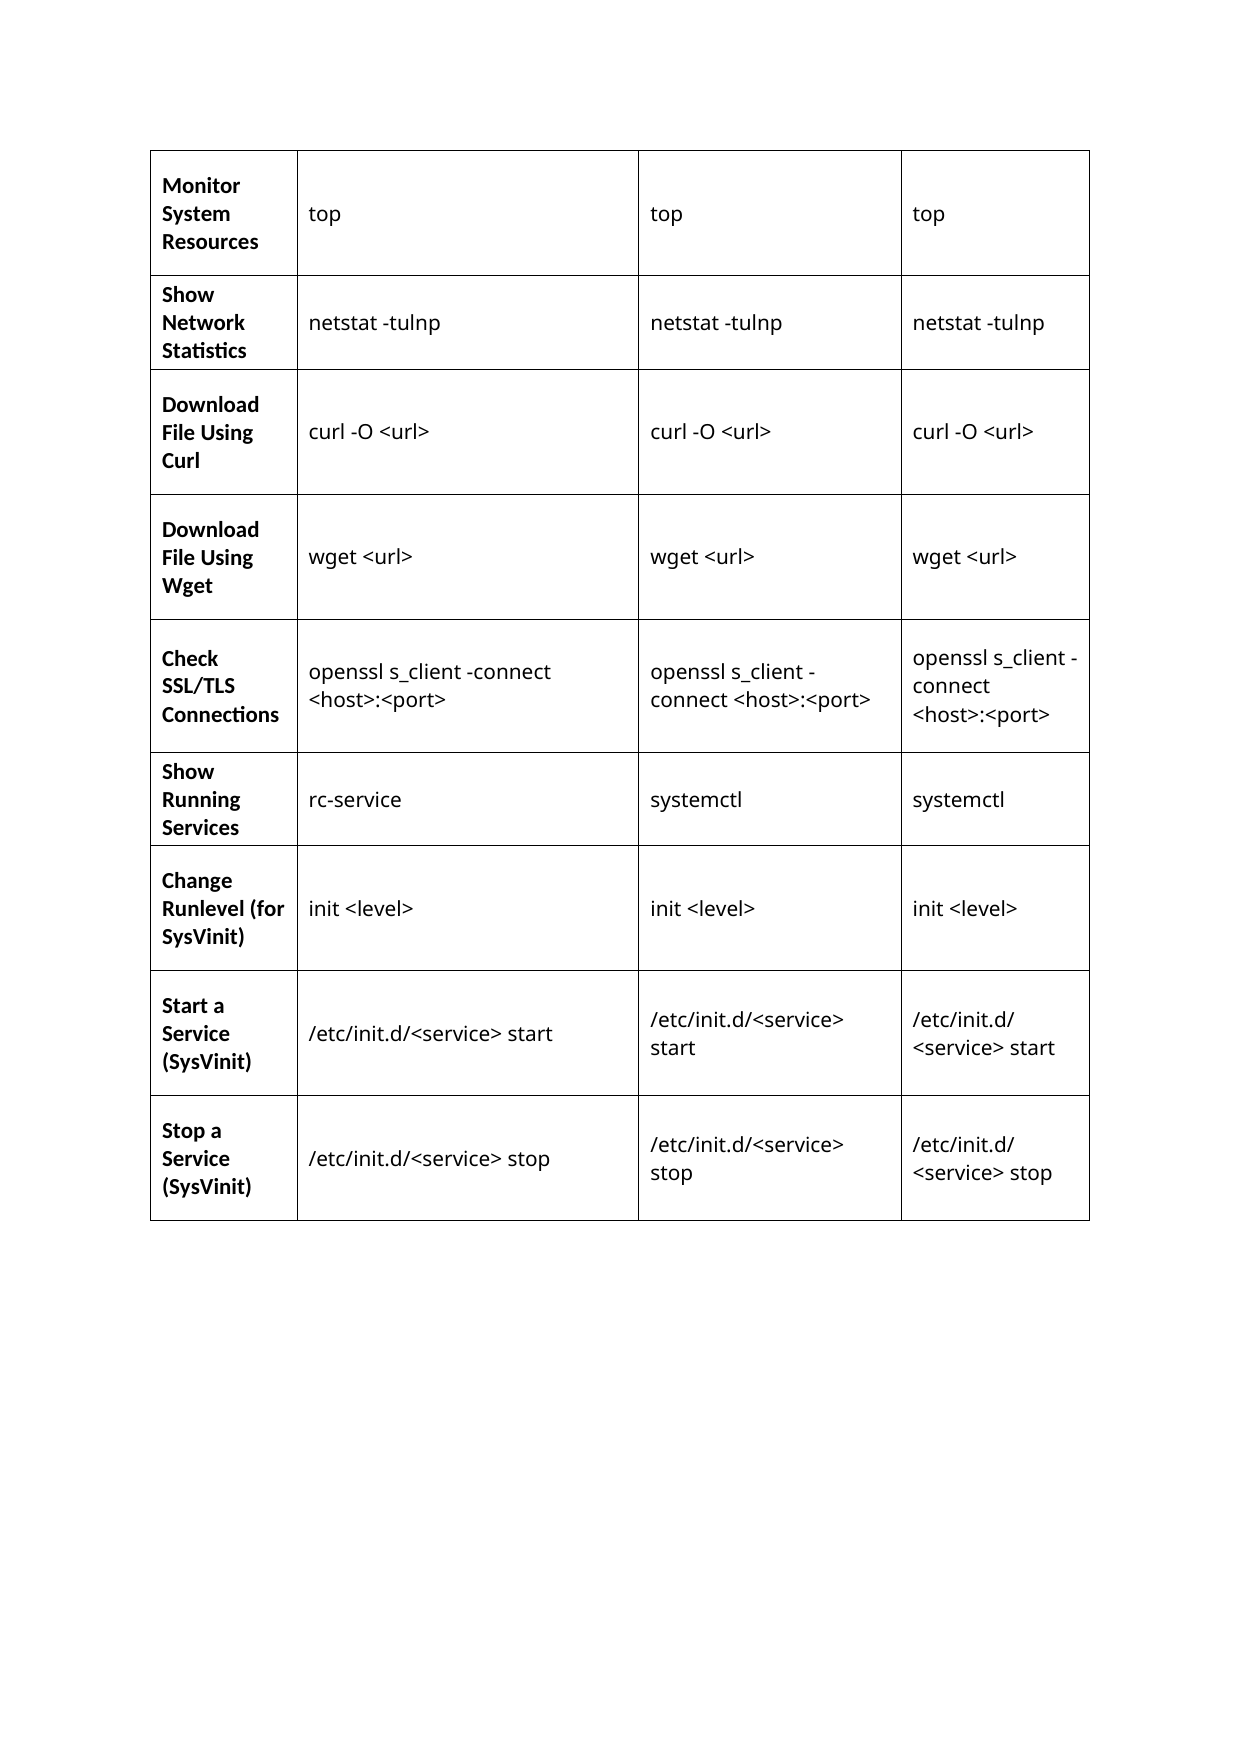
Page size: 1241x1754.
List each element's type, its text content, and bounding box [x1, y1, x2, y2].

table_cell /etc/init.d/<service> start [639, 971, 901, 1095]
table_cell openssl s_client -connect <host>:<port> [639, 620, 901, 752]
table_cell top [639, 151, 901, 275]
table_cell top [902, 151, 1089, 275]
table_cell netstat -tulnp [639, 276, 901, 369]
table_cell netstat -tulnp [298, 276, 638, 369]
table_cell init <level> [902, 846, 1089, 970]
table_cell netstat -tulnp [902, 276, 1089, 369]
table_cell curl -O <url> [639, 370, 901, 494]
table_cell wget <url> [902, 495, 1089, 619]
table_cell Change Runlevel (for SysVinit) [151, 846, 297, 970]
table_cell /etc/init.d/<service> stop [298, 1096, 638, 1220]
table_cell /etc/init.d/<service> start [902, 971, 1089, 1095]
table_cell Download File Using Wget [151, 495, 297, 619]
table_cell curl -O <url> [298, 370, 638, 494]
table_cell wget <url> [639, 495, 901, 619]
table_cell Check SSL/TLS Connections [151, 620, 297, 752]
table_cell openssl s_client -connect <host>:<port> [902, 620, 1089, 752]
table_cell /etc/init.d/<service> start [298, 971, 638, 1095]
table_cell Show Running Services [151, 753, 297, 845]
table_cell top [298, 151, 638, 275]
table_cell systemctl [639, 753, 901, 845]
table_cell /etc/init.d/<service> stop [639, 1096, 901, 1220]
table_cell curl -O <url> [902, 370, 1089, 494]
table_cell Stop a Service (SysVinit) [151, 1096, 297, 1220]
table_cell Monitor System Resources [151, 151, 297, 275]
table_cell systemctl [902, 753, 1089, 845]
table_cell Show Network Statistics [151, 276, 297, 369]
table_cell openssl s_client -connect <host>:<port> [298, 620, 638, 752]
table_cell /etc/init.d/<service> stop [902, 1096, 1089, 1220]
table_cell Start a Service (SysVinit) [151, 971, 297, 1095]
table_cell init <level> [639, 846, 901, 970]
table_cell rc-service [298, 753, 638, 845]
table_cell wget <url> [298, 495, 638, 619]
table_cell init <level> [298, 846, 638, 970]
table_cell Download File Using Curl [151, 370, 297, 494]
